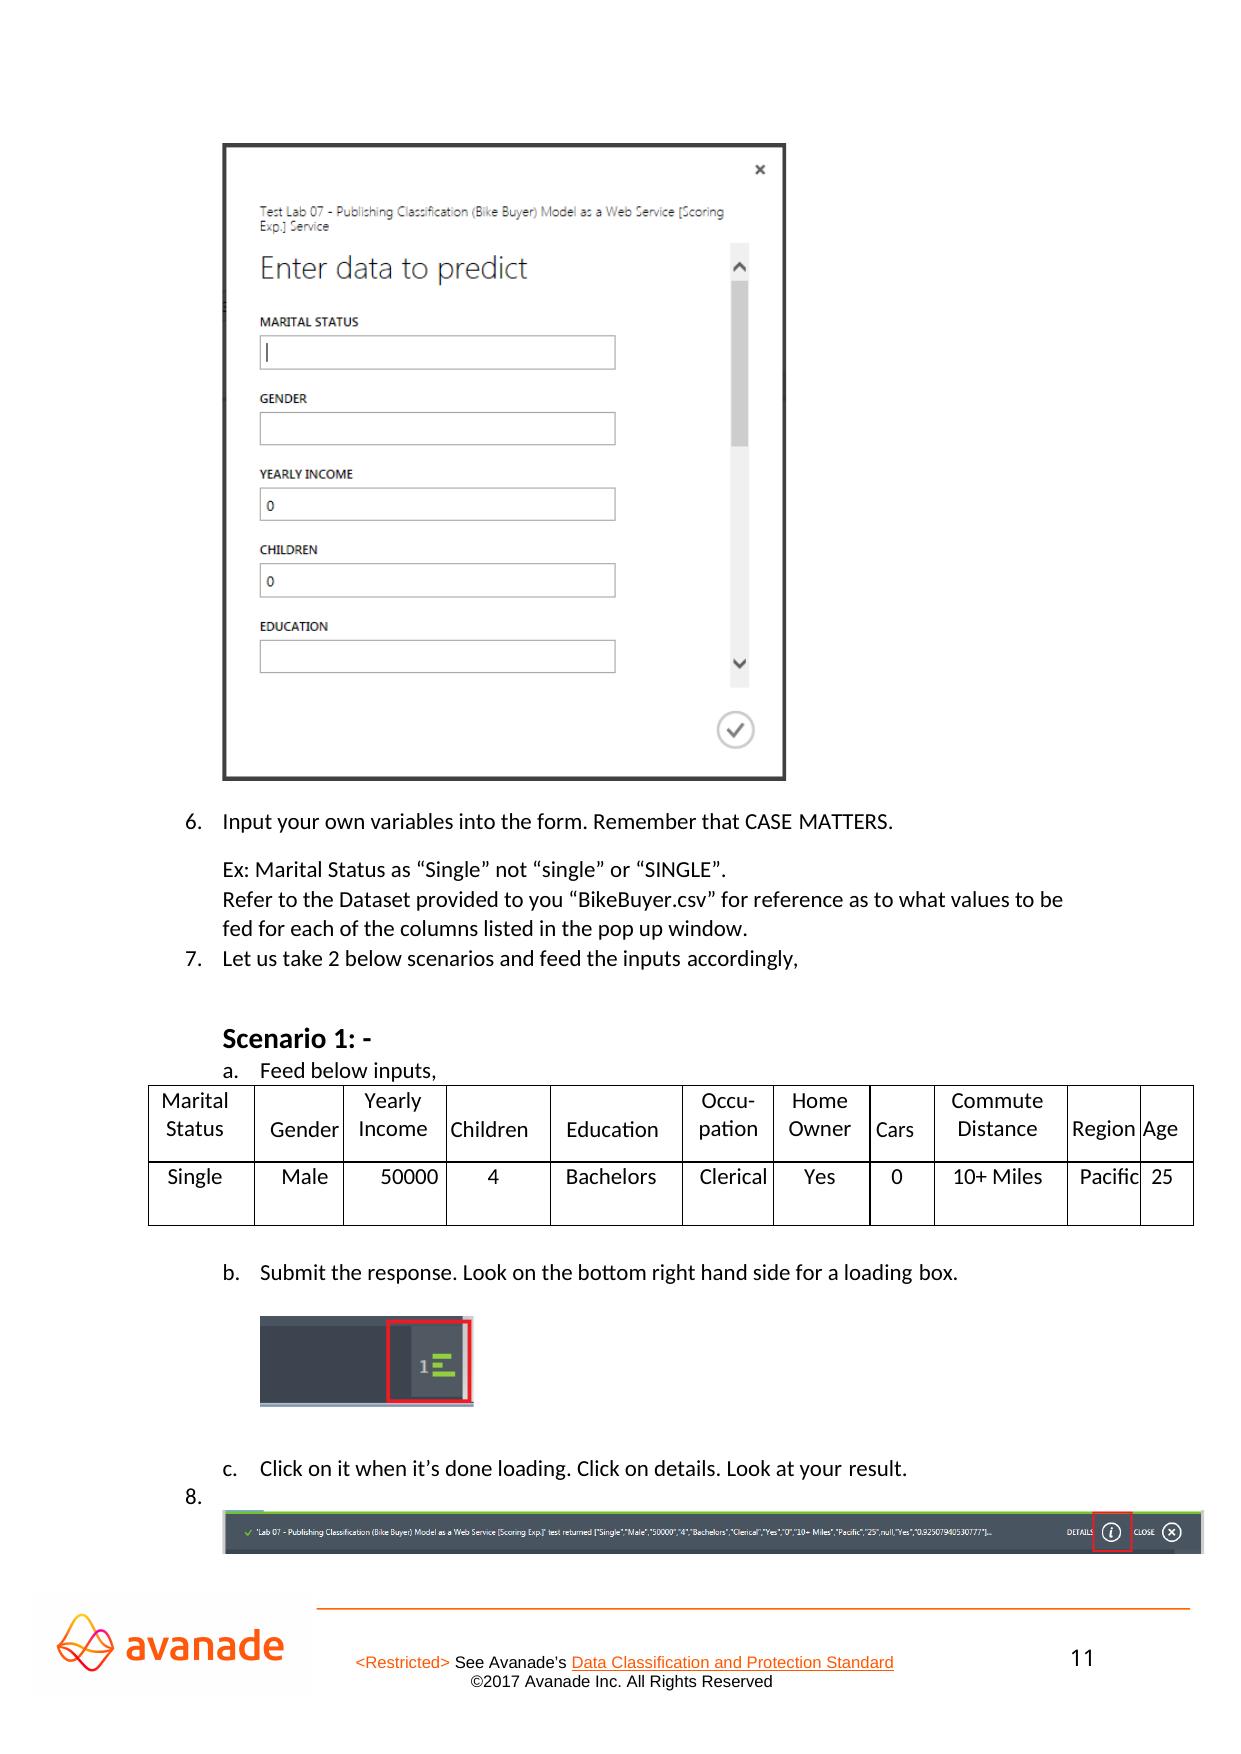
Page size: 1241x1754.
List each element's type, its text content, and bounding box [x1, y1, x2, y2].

table_cell Bachelors [551, 1163, 682, 1225]
table_header Marital Status [149, 1086, 254, 1161]
table_cell 4 [447, 1163, 550, 1225]
text Ex: Marital Status as “Single” not “single” or “SINGLE”. [222, 854, 1070, 883]
table_cell 10+ Miles [935, 1163, 1067, 1225]
text Scenario 1: - [222, 1021, 1070, 1056]
table_cell Pacific [1068, 1163, 1140, 1225]
table_cell Yes [774, 1163, 869, 1225]
list Click on it when it’s done loading. Click on details. Look at your result. [222, 1454, 1234, 1482]
table_cell Clerical [683, 1163, 773, 1225]
picture [260, 1316, 474, 1426]
table_cell 0 [871, 1163, 934, 1225]
list Feed below inputs, [222, 1056, 1234, 1084]
picture [222, 1510, 1205, 1566]
table_header Children [447, 1086, 550, 1161]
table_header Age [1141, 1086, 1193, 1161]
table_header Region [1068, 1086, 1140, 1161]
table_header Gender [255, 1086, 343, 1161]
list Input your own variables into the form. Remember that CASE MATTERS. [185, 808, 1234, 834]
picture [33, 1591, 317, 1695]
table_header Home Owner [774, 1086, 869, 1161]
table_cell Male [255, 1163, 343, 1225]
table_header Education [551, 1086, 682, 1161]
table_header Occu-pation [683, 1086, 773, 1161]
table_cell 25 [1141, 1163, 1193, 1225]
picture [222, 143, 787, 781]
table_cell Single [149, 1163, 254, 1225]
table_header Yearly Income [344, 1086, 446, 1161]
list Submit the response. Look on the bottom right hand side for a loading box. [222, 1256, 1234, 1286]
list Let us take 2 below scenarios and feed the inputs accordingly, [185, 942, 1234, 972]
table_cell 50000 [344, 1163, 446, 1225]
table_header Commute Distance [935, 1086, 1067, 1161]
text Refer to the Dataset provided to you “BikeBuyer.csv” for reference as to what values to be fed for each of the columns listed in the pop up window. [222, 884, 1070, 942]
table_header Cars [871, 1086, 934, 1161]
